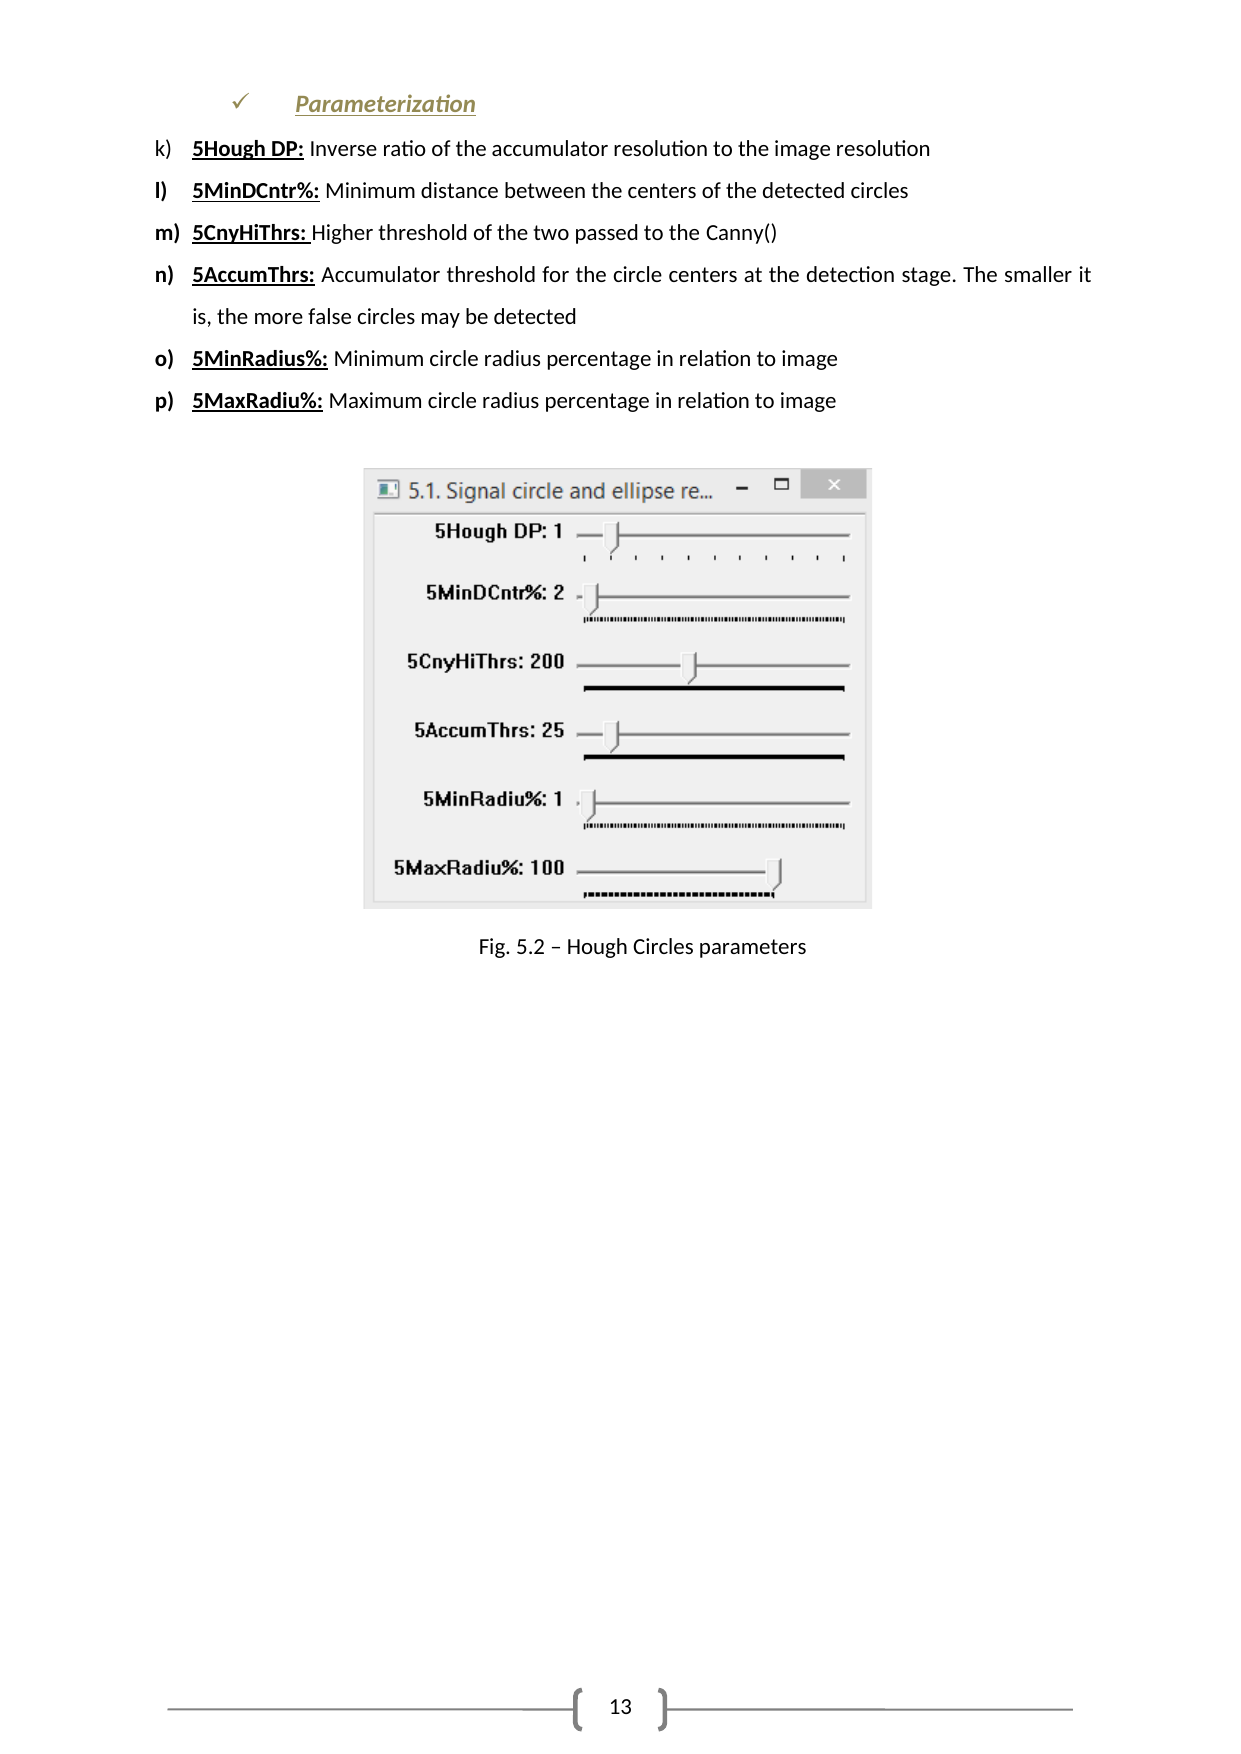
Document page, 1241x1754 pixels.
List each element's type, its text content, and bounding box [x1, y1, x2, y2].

list 5AccumThrs: Accumulator threshold for the circle centers at the detection stage. The smaller it is, the more false circles may be detected [154, 260, 1092, 330]
list 5MinRadius%: Minimum circle radius percentage in relation to image [154, 344, 1092, 372]
subtitle Parameterization [185, 89, 1092, 119]
text Fig. 5.2 – Hough Circles parameters [148, 932, 1092, 960]
list 5MinDCntr%: Minimum distance between the centers of the detected circles [154, 176, 1092, 204]
picture [363, 468, 873, 909]
list 5MaxRadiu%: Maximum circle radius percentage in relation to image [154, 386, 1092, 414]
list 5CnyHiThrs: Higher threshold of the two passed to the Canny() [154, 218, 1092, 246]
list 5Hough DP: Inverse ratio of the accumulator resolution to the image resolution [154, 134, 1092, 162]
